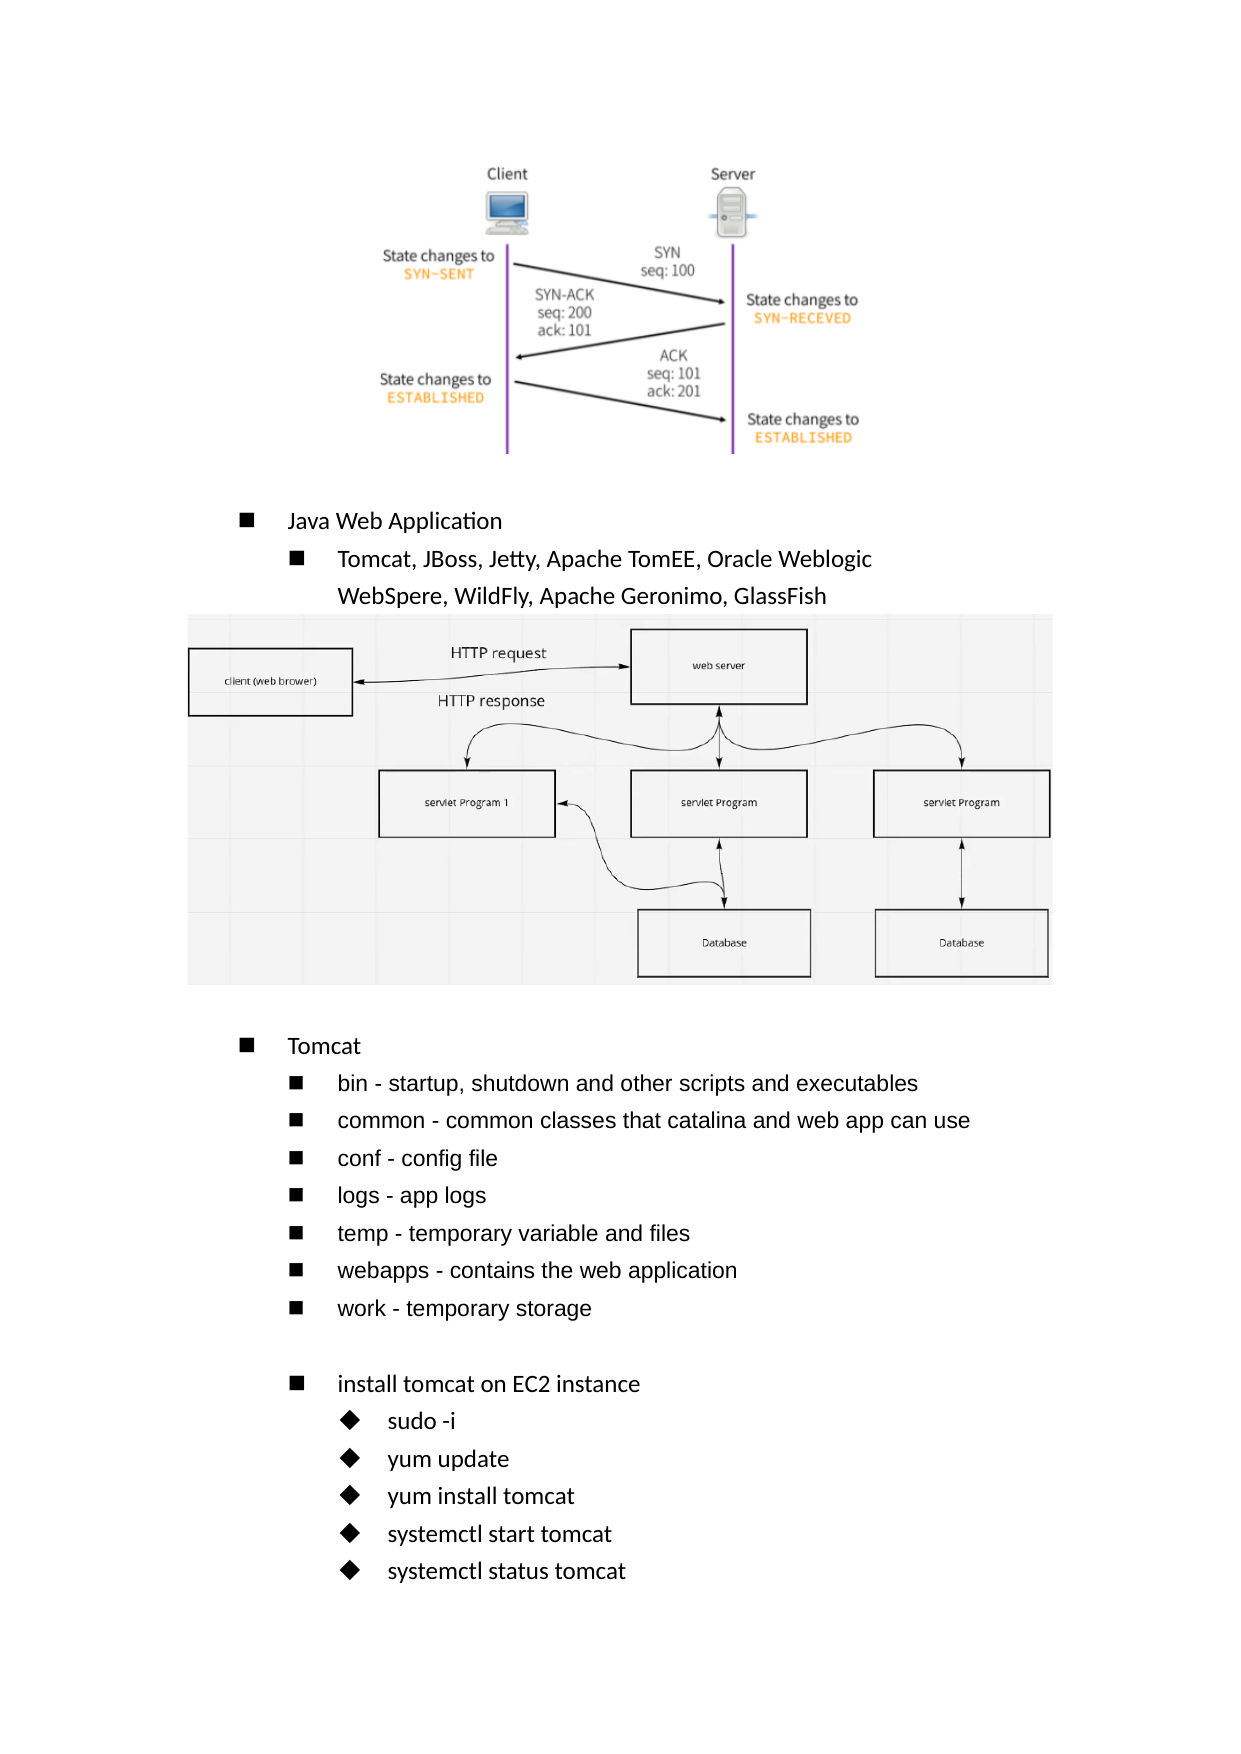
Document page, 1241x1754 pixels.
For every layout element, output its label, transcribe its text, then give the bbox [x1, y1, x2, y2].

list install tomcat on EC2 instance [287, 1364, 1053, 1402]
list Tomcat, JBoss, Jetty, Apache TomEE, Oracle Weblogic [287, 539, 1053, 577]
list logs - app logs [287, 1177, 1053, 1214]
list webapps - contains the web application [287, 1252, 1053, 1289]
list temp - temporary variable and files [287, 1214, 1053, 1252]
picture [187, 614, 1053, 985]
list conf - config file [287, 1139, 1053, 1177]
list systemctl status tomcat [337, 1552, 1053, 1589]
list systemctl start tomcat [337, 1514, 1053, 1552]
list work - temporary storage [287, 1289, 1053, 1327]
list common - common classes that catalina and web app can use [287, 1102, 1053, 1139]
list sudo -i [337, 1402, 1053, 1439]
list WebSpere, WildFly, Apache Geronimo, GlassFish [337, 577, 1053, 614]
list Tomcat [237, 1027, 1053, 1064]
list Java Web Application [237, 502, 1053, 539]
picture [380, 164, 860, 454]
list bin - startup, shutdown and other scripts and executables [287, 1064, 1053, 1102]
list yum update [337, 1439, 1053, 1477]
list yum install tomcat [337, 1477, 1053, 1514]
